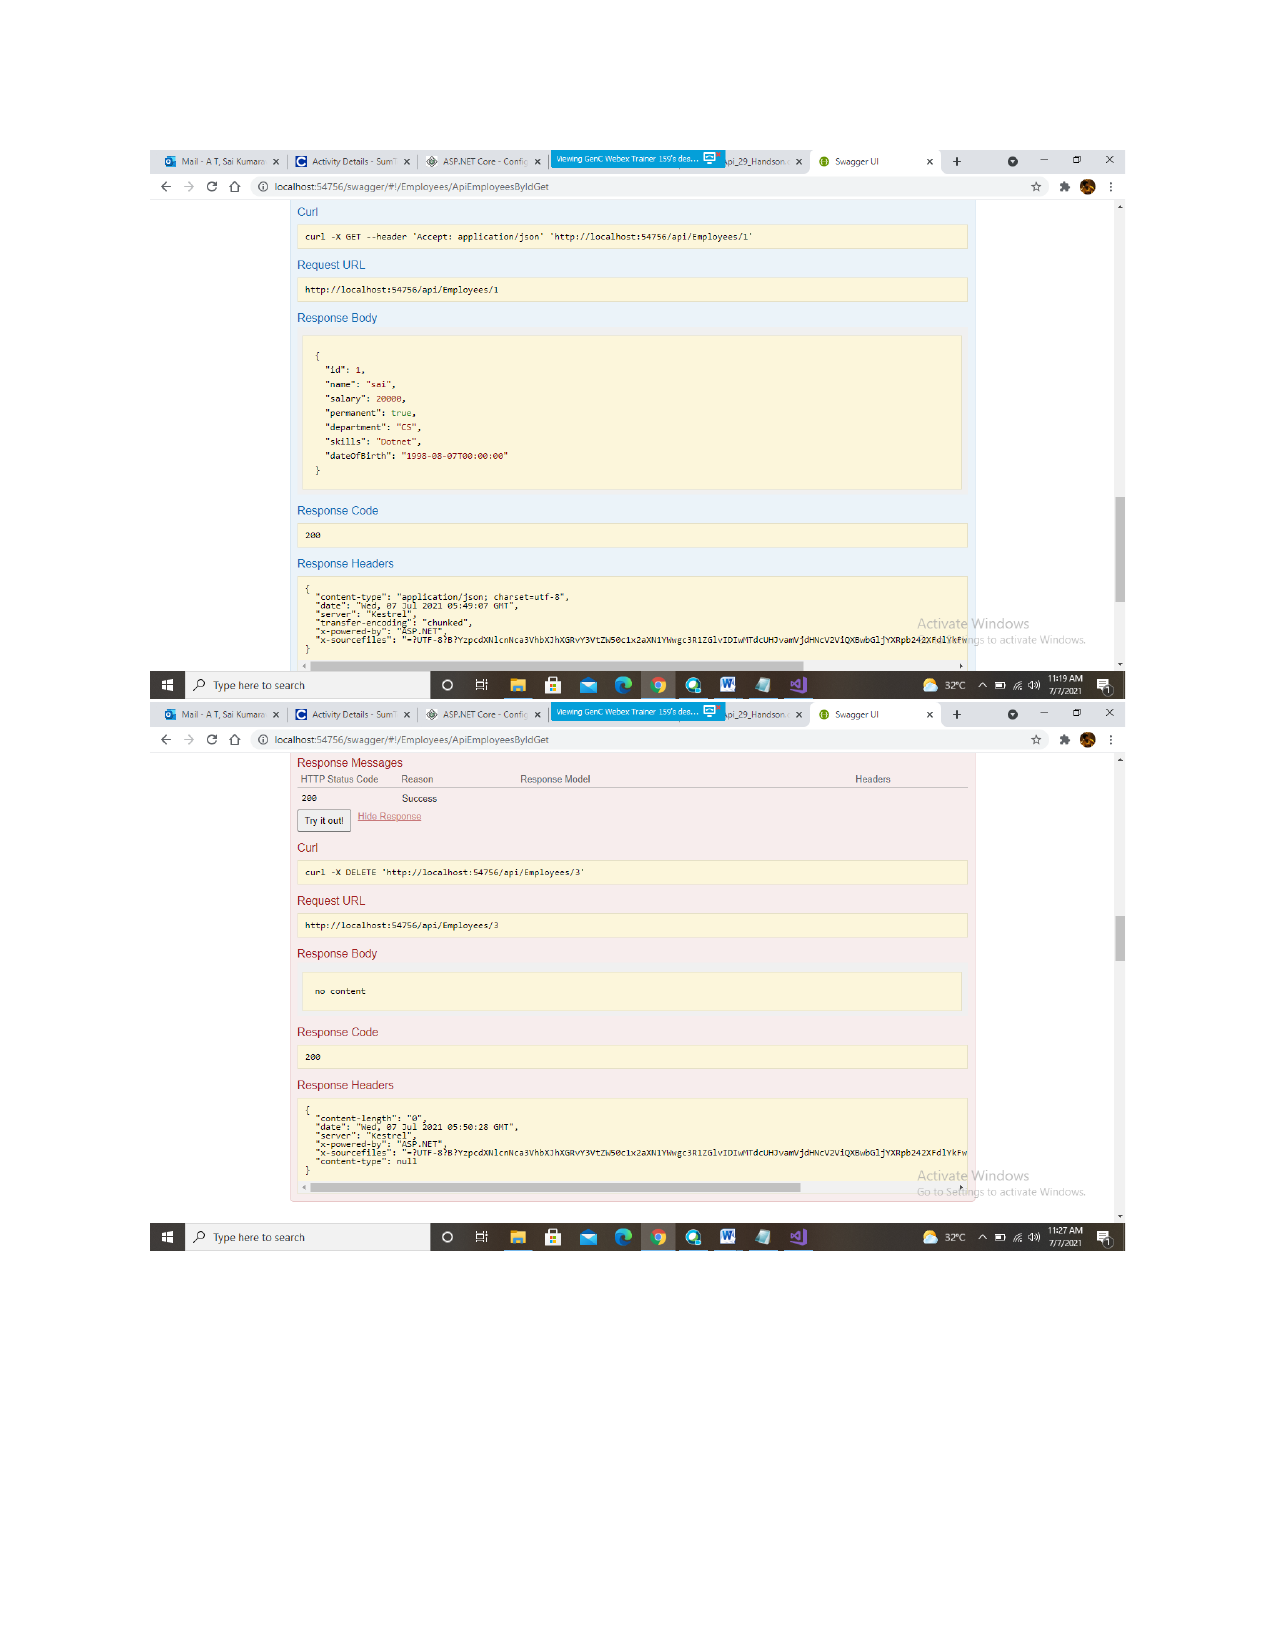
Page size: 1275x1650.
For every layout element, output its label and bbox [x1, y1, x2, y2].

picture [150, 702, 1125, 1251]
picture [150, 150, 1125, 699]
